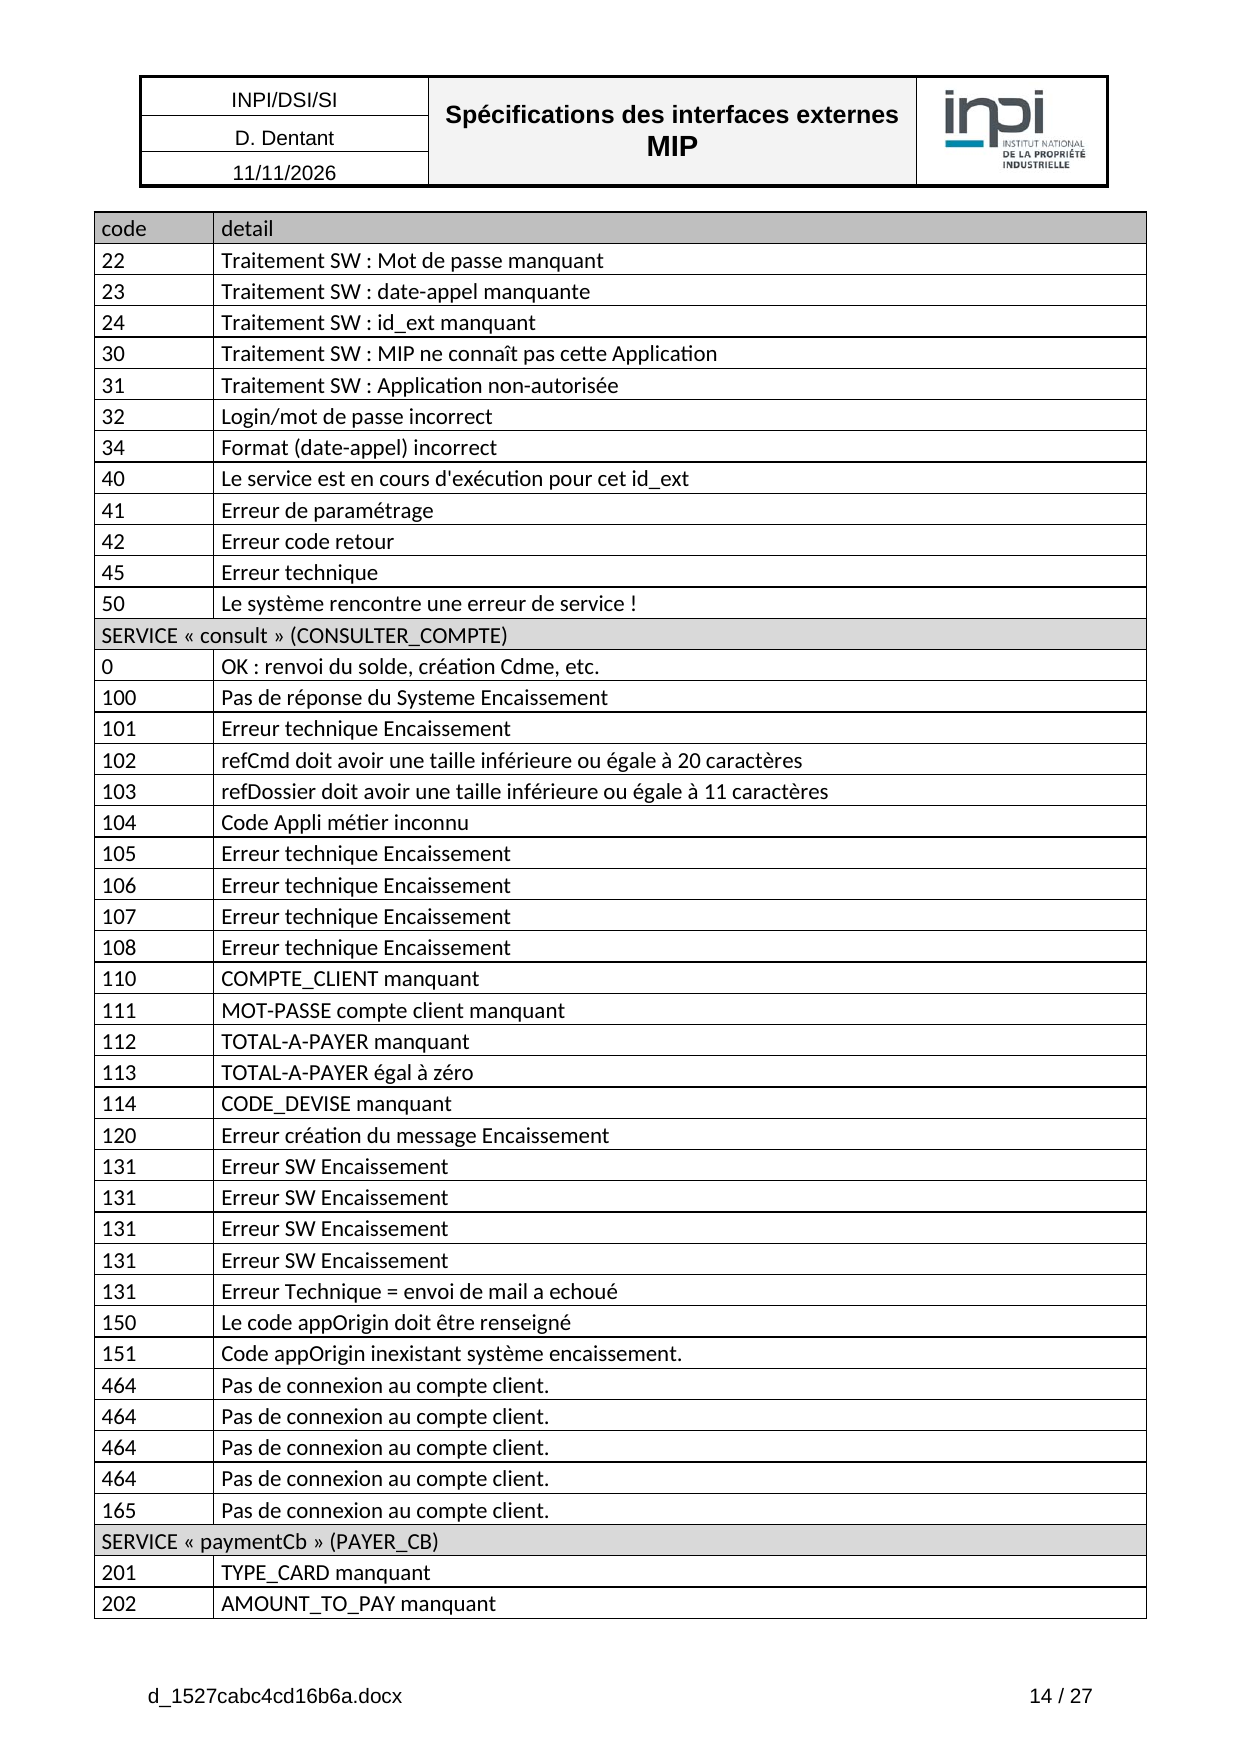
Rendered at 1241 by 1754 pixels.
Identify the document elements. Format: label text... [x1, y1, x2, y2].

table_cell 101 [95, 713, 213, 743]
table_cell 105 [95, 838, 213, 868]
table_cell 23 [95, 275, 213, 305]
table_cell 110 [95, 963, 213, 993]
table_cell 100 [95, 681, 213, 711]
table_cell TOTAL-A-PAYER égal à zéro [214, 1056, 1146, 1086]
table_cell Erreur technique [214, 556, 1146, 586]
table_header detail [214, 213, 1146, 243]
table_cell Pas de connexion au compte client. [214, 1369, 1146, 1399]
table_header code [95, 213, 213, 243]
table_cell Erreur technique Encaissement [214, 838, 1146, 868]
table_cell Pas de connexion au compte client. [214, 1463, 1146, 1493]
table_cell 50 [95, 588, 213, 618]
table_cell Traitement SW : date-appel manquante [214, 275, 1146, 305]
table_cell Le système rencontre une erreur de service ! [214, 588, 1146, 618]
table_cell Login/mot de passe incorrect [214, 400, 1146, 430]
table_cell TYPE_CARD manquant [214, 1556, 1146, 1586]
table_cell 34 [95, 431, 213, 461]
table_cell 131 [95, 1275, 213, 1305]
table_cell Erreur technique Encaissement [214, 931, 1146, 961]
table_cell CODE_DEVISE manquant [214, 1088, 1146, 1118]
table_cell 30 [95, 338, 213, 368]
table_cell 131 [95, 1244, 213, 1274]
table_cell 464 [95, 1463, 213, 1493]
table_cell 150 [95, 1306, 213, 1336]
table_cell 464 [95, 1369, 213, 1399]
table_cell Erreur technique Encaissement [214, 869, 1146, 899]
table_cell Traitement SW : Mot de passe manquant [214, 244, 1146, 274]
table_cell OK : renvoi du solde, création Cdme, etc. [214, 650, 1146, 680]
table_cell SERVICE « consult » (CONSULTER_COMPTE) [95, 619, 1146, 649]
table_cell Traitement SW : id_ext manquant [214, 306, 1146, 336]
table_cell 40 [95, 463, 213, 493]
table_cell 202 [95, 1588, 213, 1618]
table_cell MOT-PASSE compte client manquant [214, 994, 1146, 1024]
table_cell Pas de réponse du Systeme Encaissement [214, 681, 1146, 711]
table_cell 201 [95, 1556, 213, 1586]
table_cell 464 [95, 1431, 213, 1461]
table_cell Erreur SW Encaissement [214, 1181, 1146, 1211]
table_cell refCmd doit avoir une taille inférieure ou égale à 20 caractères [214, 744, 1146, 774]
table_cell Le service est en cours d'exécution pour cet id_ext [214, 463, 1146, 493]
table_cell Pas de connexion au compte client. [214, 1431, 1146, 1461]
table_cell Erreur SW Encaissement [214, 1213, 1146, 1243]
table_cell AMOUNT_TO_PAY manquant [214, 1588, 1146, 1618]
table_cell Erreur SW Encaissement [214, 1244, 1146, 1274]
table_cell Erreur SW Encaissement [214, 1150, 1146, 1180]
table_cell 113 [95, 1056, 213, 1086]
table_cell 151 [95, 1338, 213, 1368]
table_cell 106 [95, 869, 213, 899]
table_cell Traitement SW : Application non-autorisée [214, 369, 1146, 399]
table_cell Pas de connexion au compte client. [214, 1400, 1146, 1430]
table_cell 103 [95, 775, 213, 805]
table_cell Erreur création du message Encaissement [214, 1119, 1146, 1149]
table_cell 114 [95, 1088, 213, 1118]
table_cell 41 [95, 494, 213, 524]
table_cell Erreur de paramétrage [214, 494, 1146, 524]
table_cell Code appOrigin inexistant système encaissement. [214, 1338, 1146, 1368]
table_cell 131 [95, 1213, 213, 1243]
table_cell 112 [95, 1025, 213, 1055]
table_cell SERVICE « paymentCb » (PAYER_CB) [95, 1525, 1146, 1555]
table_cell 165 [95, 1494, 213, 1524]
table_cell 131 [95, 1181, 213, 1211]
table_cell COMPTE_CLIENT manquant [214, 963, 1146, 993]
table_cell 104 [95, 806, 213, 836]
table_cell 31 [95, 369, 213, 399]
table_cell 22 [95, 244, 213, 274]
table_cell 131 [95, 1150, 213, 1180]
table_cell 0 [95, 650, 213, 680]
table_cell 107 [95, 900, 213, 930]
table_cell Erreur technique Encaissement [214, 900, 1146, 930]
table_cell Le code appOrigin doit être renseigné [214, 1306, 1146, 1336]
table_cell Format (date-appel) incorrect [214, 431, 1146, 461]
table_cell 24 [95, 306, 213, 336]
table_cell Erreur Technique = envoi de mail a echoué [214, 1275, 1146, 1305]
table_cell 108 [95, 931, 213, 961]
table_cell 45 [95, 556, 213, 586]
table_cell 111 [95, 994, 213, 1024]
table_cell Pas de connexion au compte client. [214, 1494, 1146, 1524]
table_cell Code Appli métier inconnu [214, 806, 1146, 836]
table_cell Traitement SW : MIP ne connaît pas cette Application [214, 338, 1146, 368]
table_cell 464 [95, 1400, 213, 1430]
table_cell 120 [95, 1119, 213, 1149]
table_cell Erreur code retour [214, 525, 1146, 555]
table_cell refDossier doit avoir une taille inférieure ou égale à 11 caractères [214, 775, 1146, 805]
table_cell 42 [95, 525, 213, 555]
table_cell 102 [95, 744, 213, 774]
table_cell TOTAL-A-PAYER manquant [214, 1025, 1146, 1055]
table_cell Erreur technique Encaissement [214, 713, 1146, 743]
picture [932, 82, 1092, 181]
table_cell 32 [95, 400, 213, 430]
